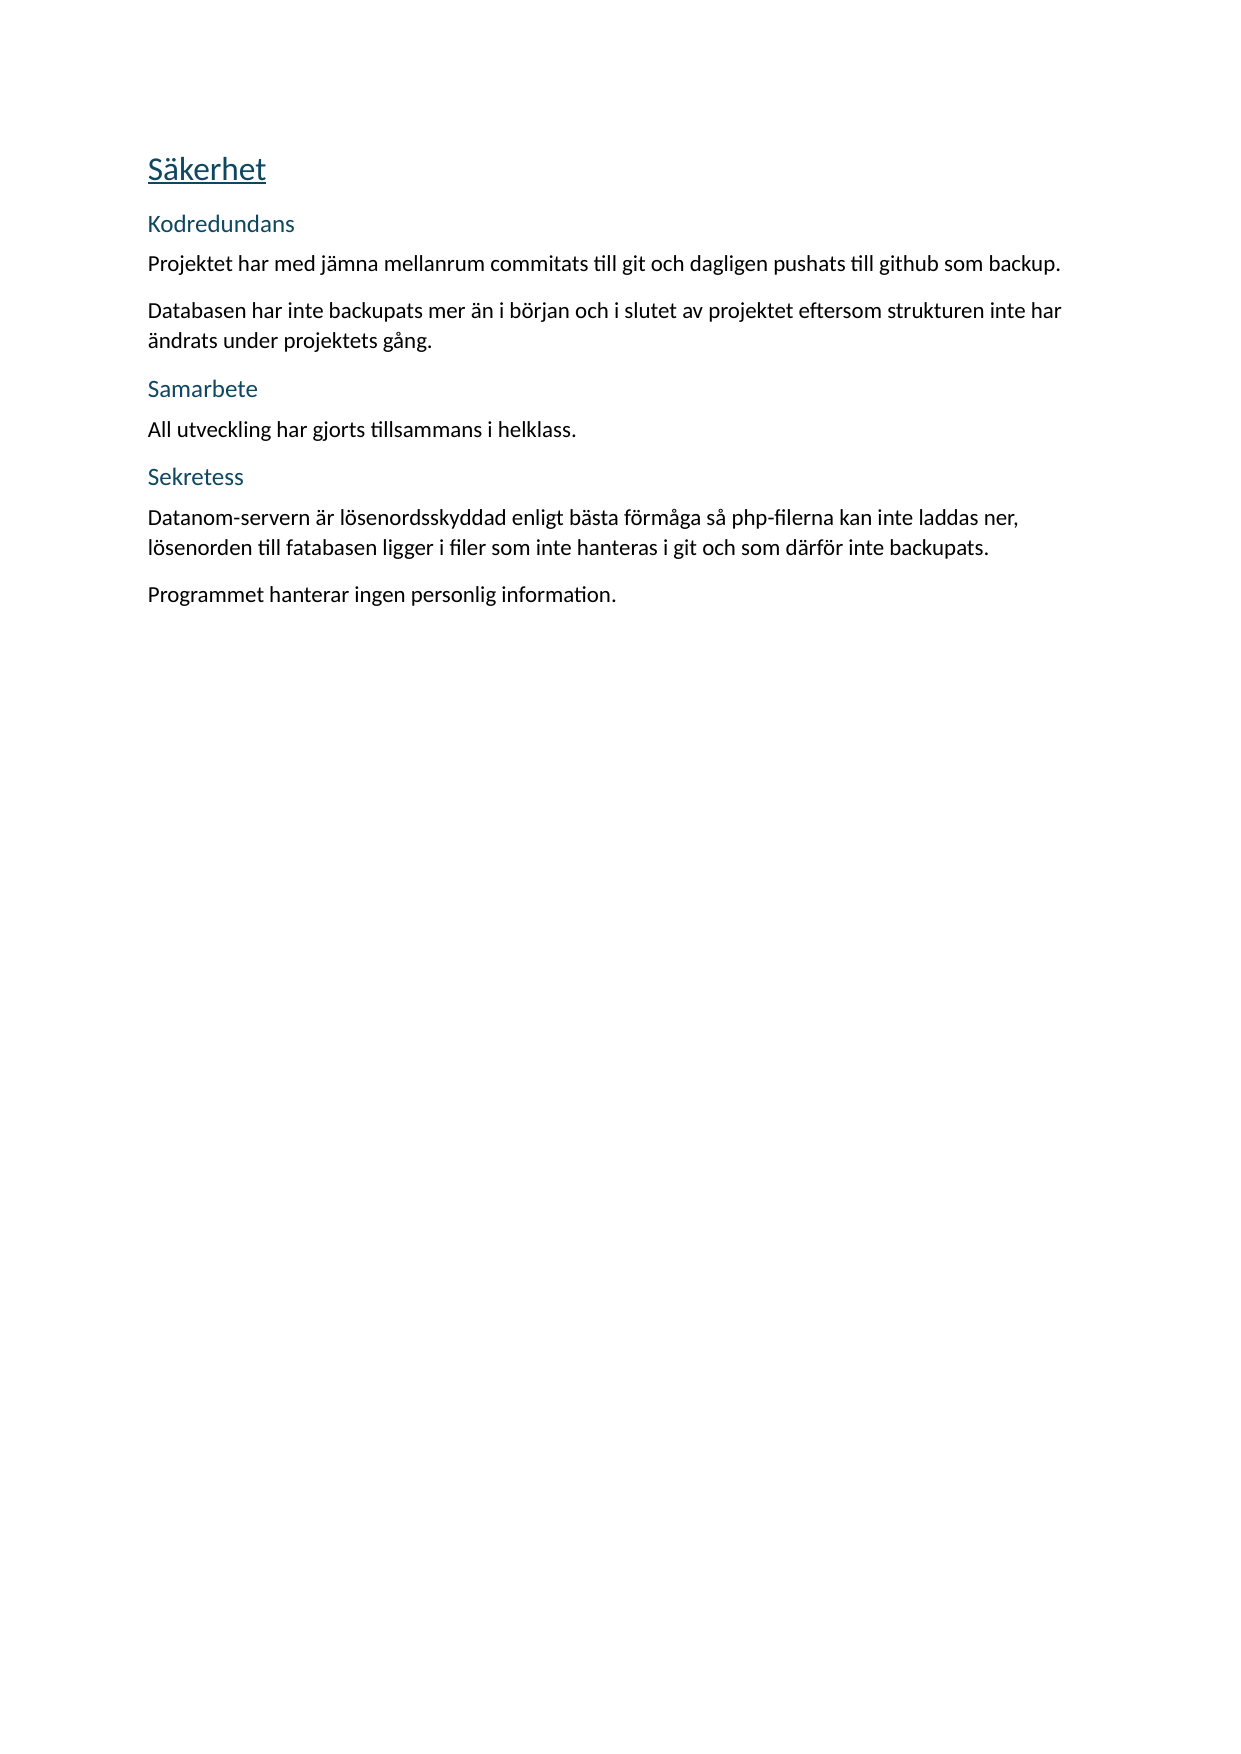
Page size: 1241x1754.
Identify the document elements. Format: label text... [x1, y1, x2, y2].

text Databasen har inte backupats mer än i början och i slutet av projektet eftersom strukturen inte har ändrats under projektets gång. [148, 296, 1093, 354]
text Projektet har med jämna mellanrum commitats till git och dagligen pushats till github som backup. [148, 249, 1093, 277]
text All utveckling har gjorts tillsammans i helklass. [148, 415, 1093, 443]
text Datanom-servern är lösenordsskyddad enligt bästa förmåga så php-filerna kan inte laddas ner, lösenorden till fatabasen ligger i filer som inte hanteras i git och som därför inte backupats. [148, 503, 1093, 561]
subtitle Kodredundans [148, 208, 1093, 239]
subtitle Säkerhet [148, 148, 1093, 188]
subtitle Samarbete [148, 373, 1093, 404]
text Programmet hanterar ingen personlig information. [148, 580, 1093, 608]
subtitle Sekretess [148, 462, 1093, 492]
